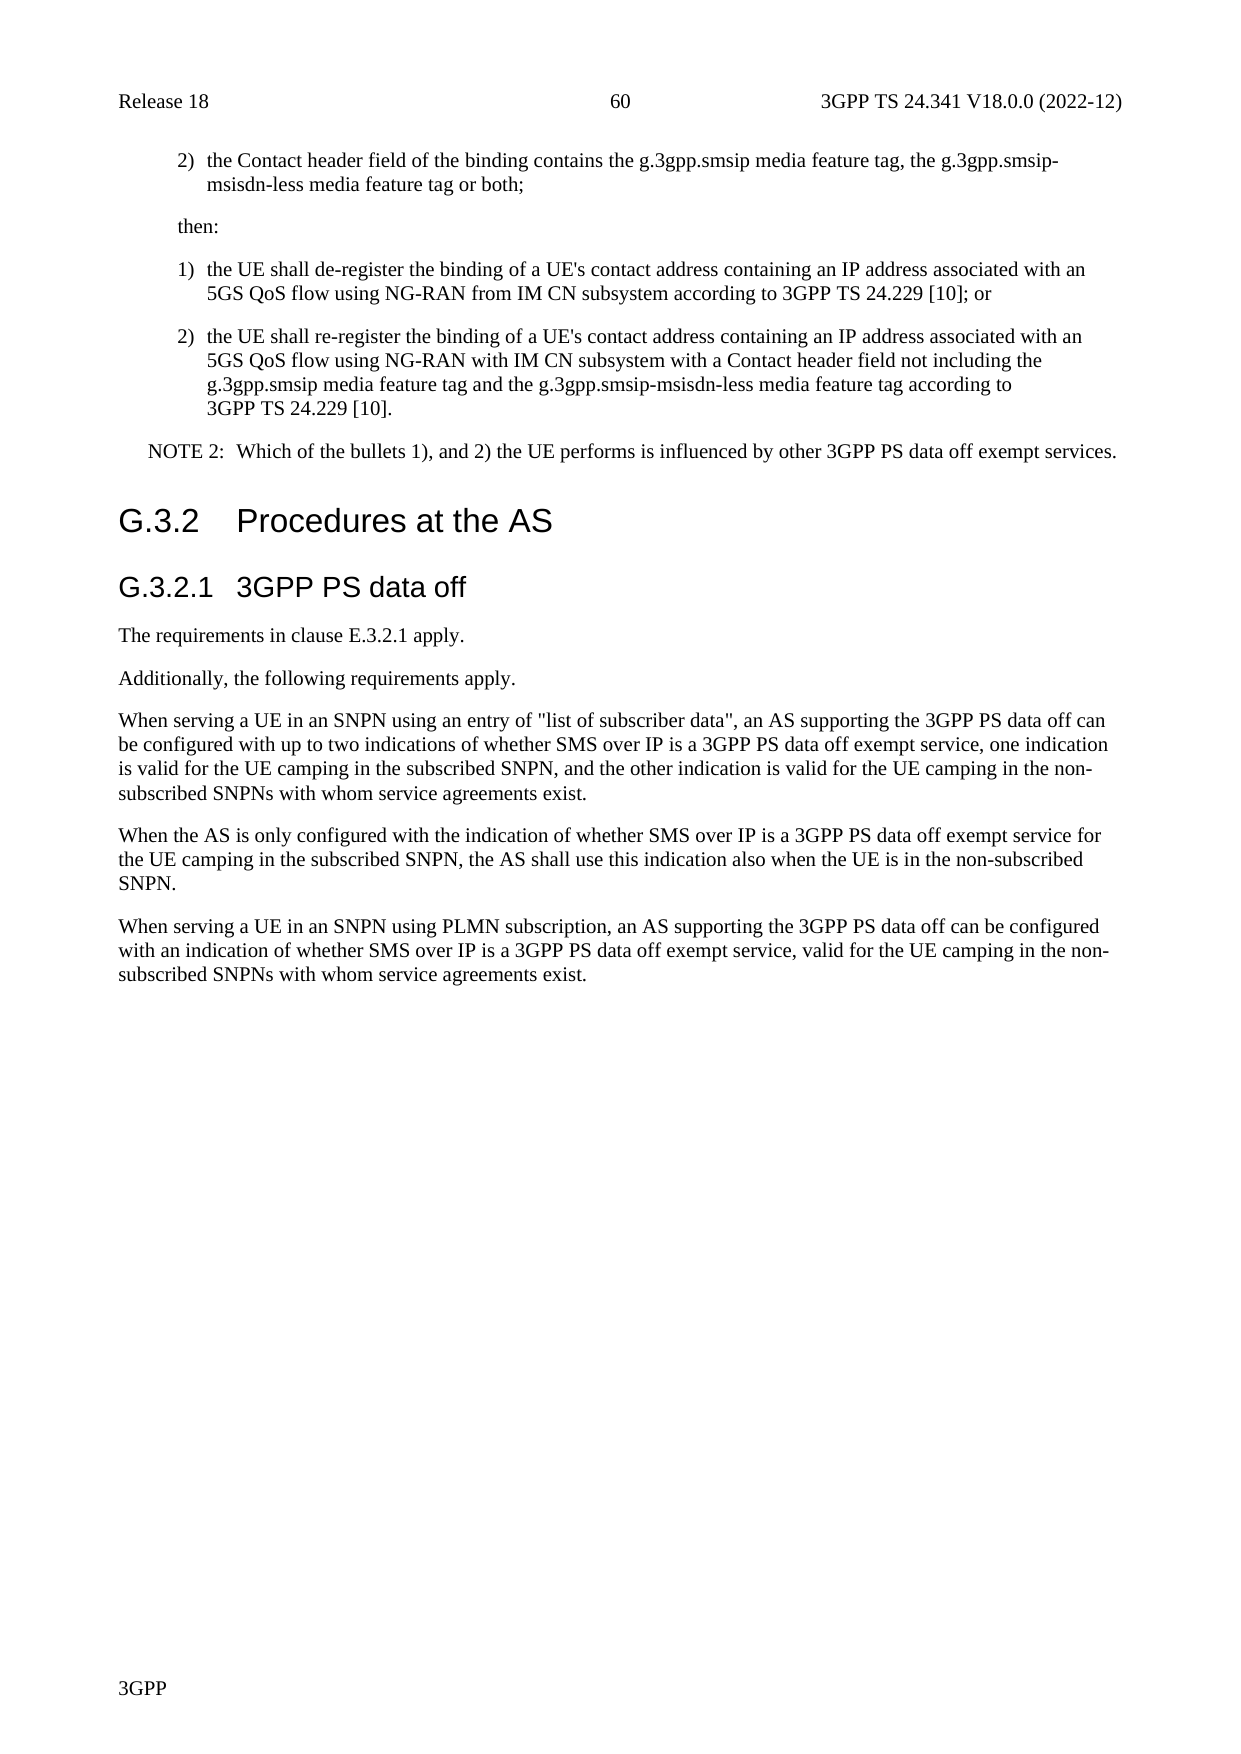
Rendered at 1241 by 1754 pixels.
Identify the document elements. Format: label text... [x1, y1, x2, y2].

text When serving a UE in an SNPN using PLMN subscription, an AS supporting the 3GPP PS data off can be configured with an indication of whether SMS over IP is a 3GPP PS data off exempt service, valid for the UE camping in the non-subscribed SNPNs with whom service agreements exist. [118, 914, 1122, 986]
text 2) the Contact header field of the binding contains the g.3gpp.smsip media feature tag, the g.3gpp.smsip-msisdn-less media feature tag or both; [177, 147, 1122, 196]
text 2) the UE shall re-register the binding of a UE's contact address containing an IP address associated with an 5GS QoS flow using NG-RAN with IM CN subsystem with a Contact header field not including the g.3gpp.smsip media feature tag and the g.3gpp.smsip-msisdn-less media feature tag according to 3GPP TS 24.229 [10]. [177, 324, 1122, 420]
text Additionally, the following requirements apply. [118, 665, 1122, 689]
text The requirements in clause E.3.2.1 apply. [118, 623, 1122, 647]
subtitle G.3.2.1 3GPP PS data off [118, 570, 1122, 604]
subtitle G.3.2 Procedures at the AS [118, 501, 1122, 539]
text When the AS is only configured with the indication of whether SMS over IP is a 3GPP PS data off exempt service for the UE camping in the subscribed SNPN, the AS shall use this indication also when the UE is in the non-subscribed SNPN. [118, 823, 1122, 895]
text then: [148, 214, 1122, 238]
text 1) the UE shall de-register the binding of a UE's contact address containing an IP address associated with an 5GS QoS flow using NG-RAN from IM CN subsystem according to 3GPP TS 24.229 [10]; or [177, 257, 1122, 305]
text When serving a UE in an SNPN using an entry of "list of subscriber data", an AS supporting the 3GPP PS data off can be configured with up to two indications of whether SMS over IP is a 3GPP PS data off exempt service, one indication is valid for the UE camping in the subscribed SNPN, and the other indication is valid for the UE camping in the non-subscribed SNPNs with whom service agreements exist. [118, 708, 1122, 804]
text NOTE 2: Which of the bullets 1), and 2) the UE performs is influenced by other 3GPP PS data off exempt services. [148, 439, 1122, 463]
